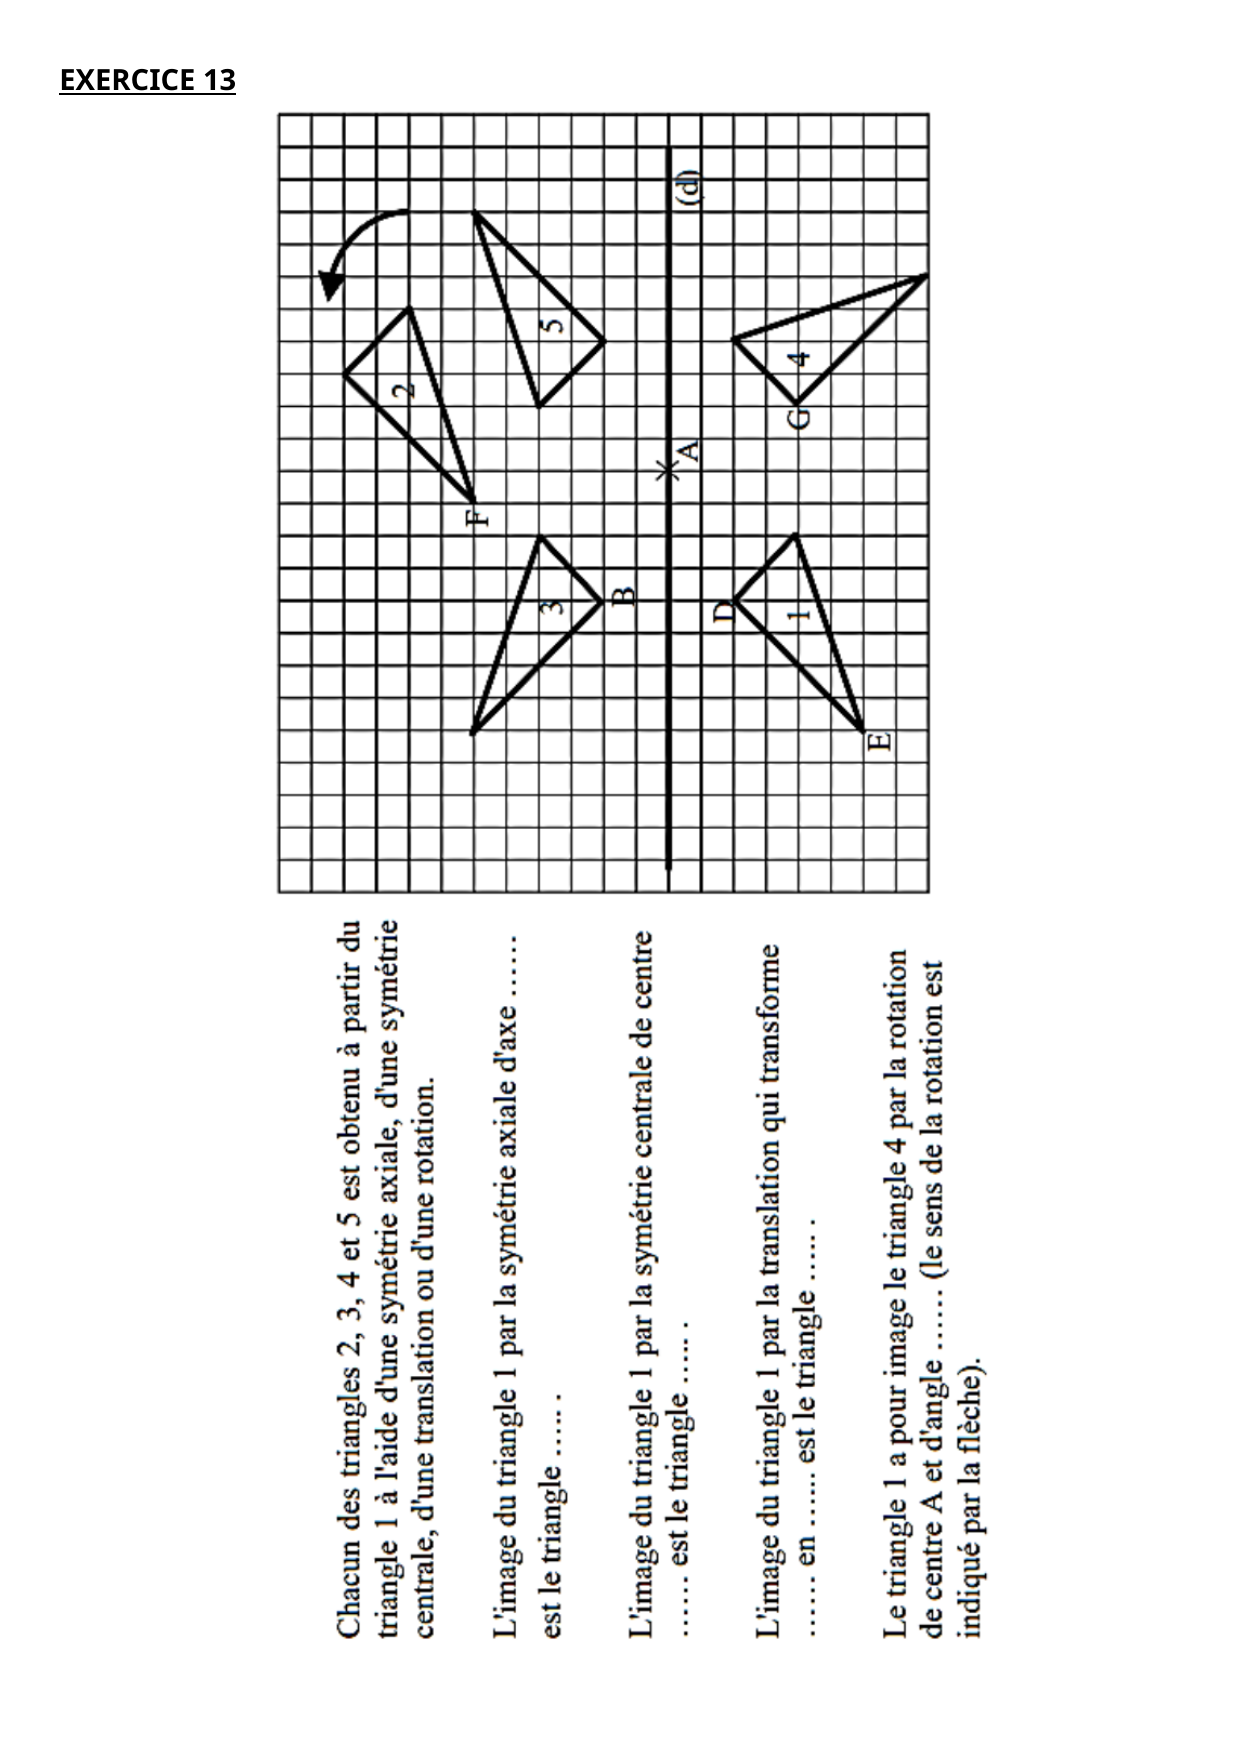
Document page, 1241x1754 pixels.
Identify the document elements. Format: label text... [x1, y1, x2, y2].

picture [243, 104, 998, 1650]
text EXERCICE 13 [59, 59, 1181, 99]
